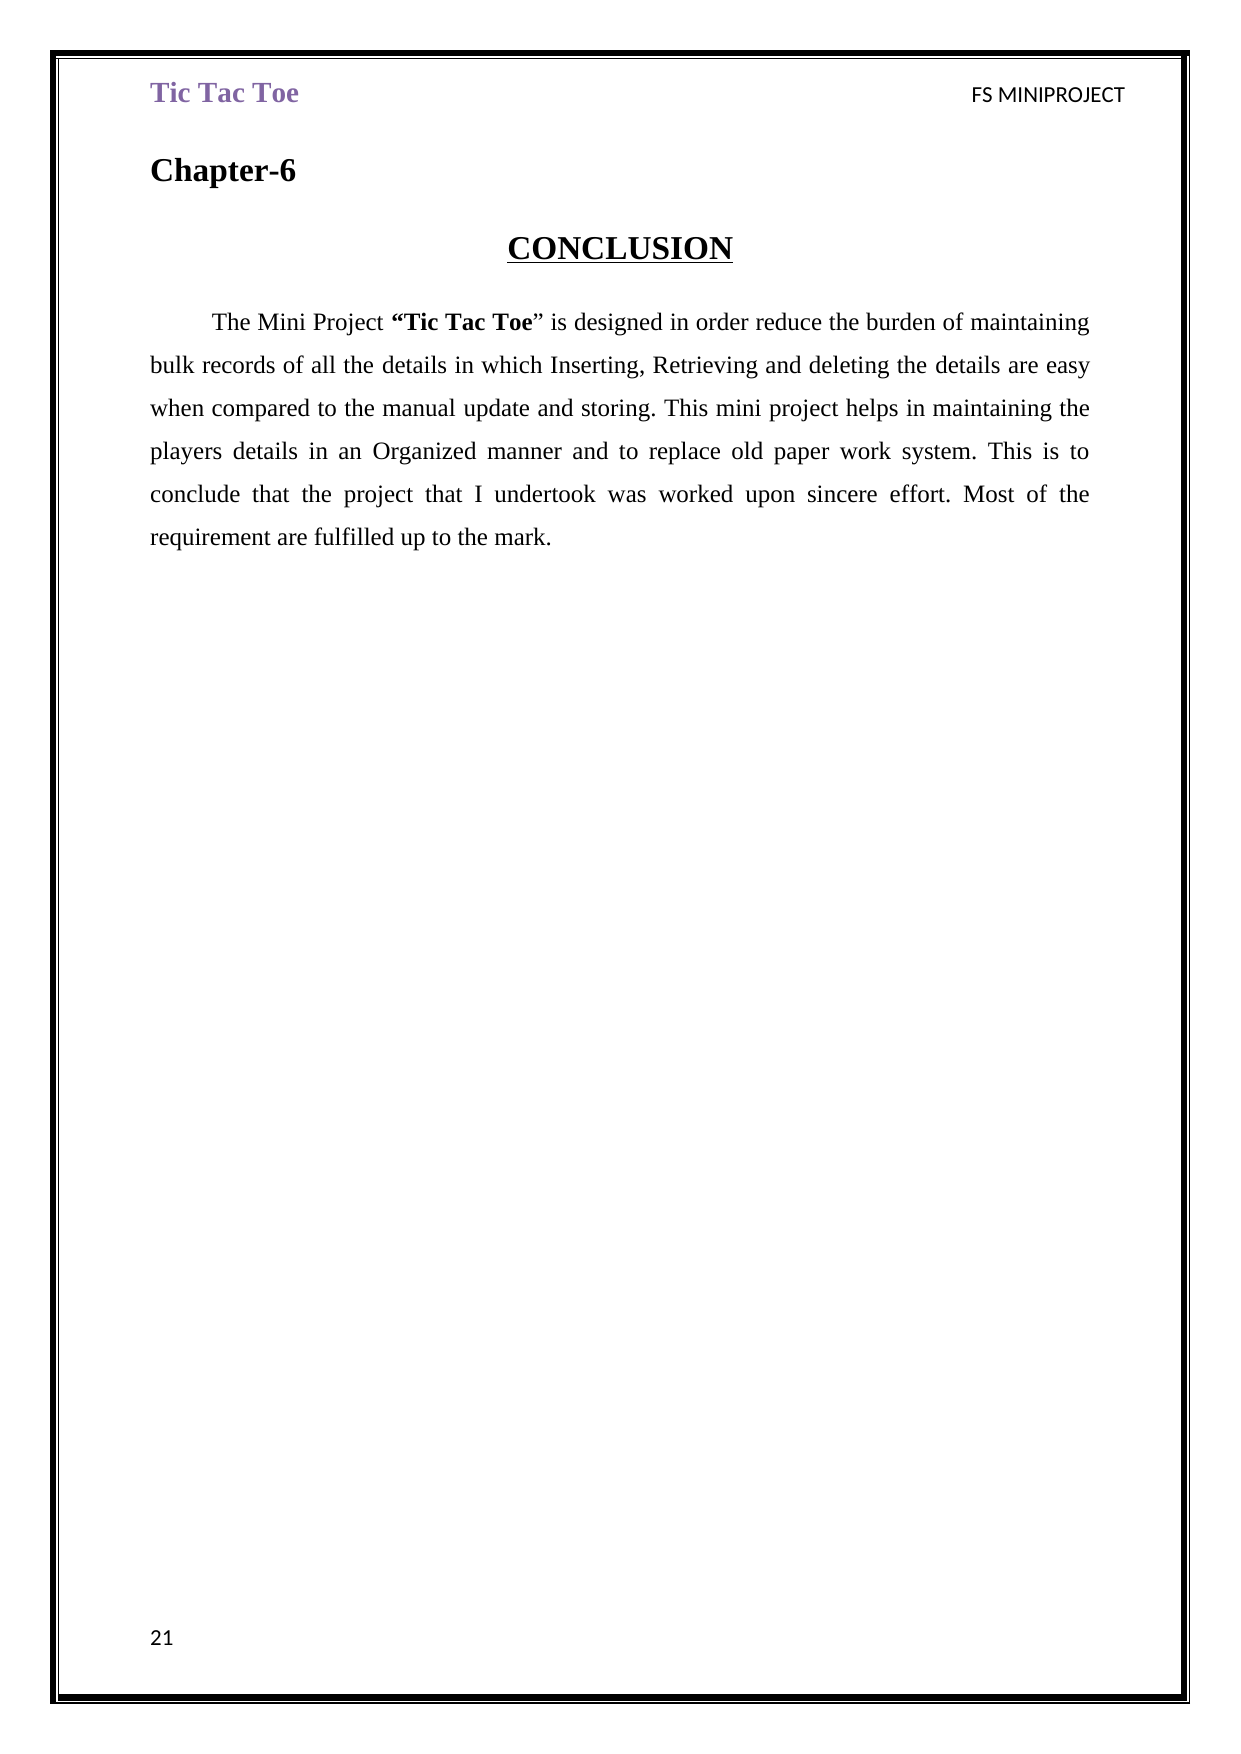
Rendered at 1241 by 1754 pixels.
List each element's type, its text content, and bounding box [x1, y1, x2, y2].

text CONCLUSION [150, 228, 1090, 267]
text The Mini Project “Tic Tac Toe” is designed in order reduce the burden of maintaining bulk records of all the details in which Inserting, Retrieving and deleting the details are easy when compared to the manual update and storing. This mini project helps in maintaining the players details in an Organized manner and to replace old paper work system. This is to conclude that the project that I undertook was worked upon sincere effort. Most of the requirement are fulfilled up to the mark. [150, 307, 1090, 551]
text Chapter-6 [150, 150, 1090, 188]
